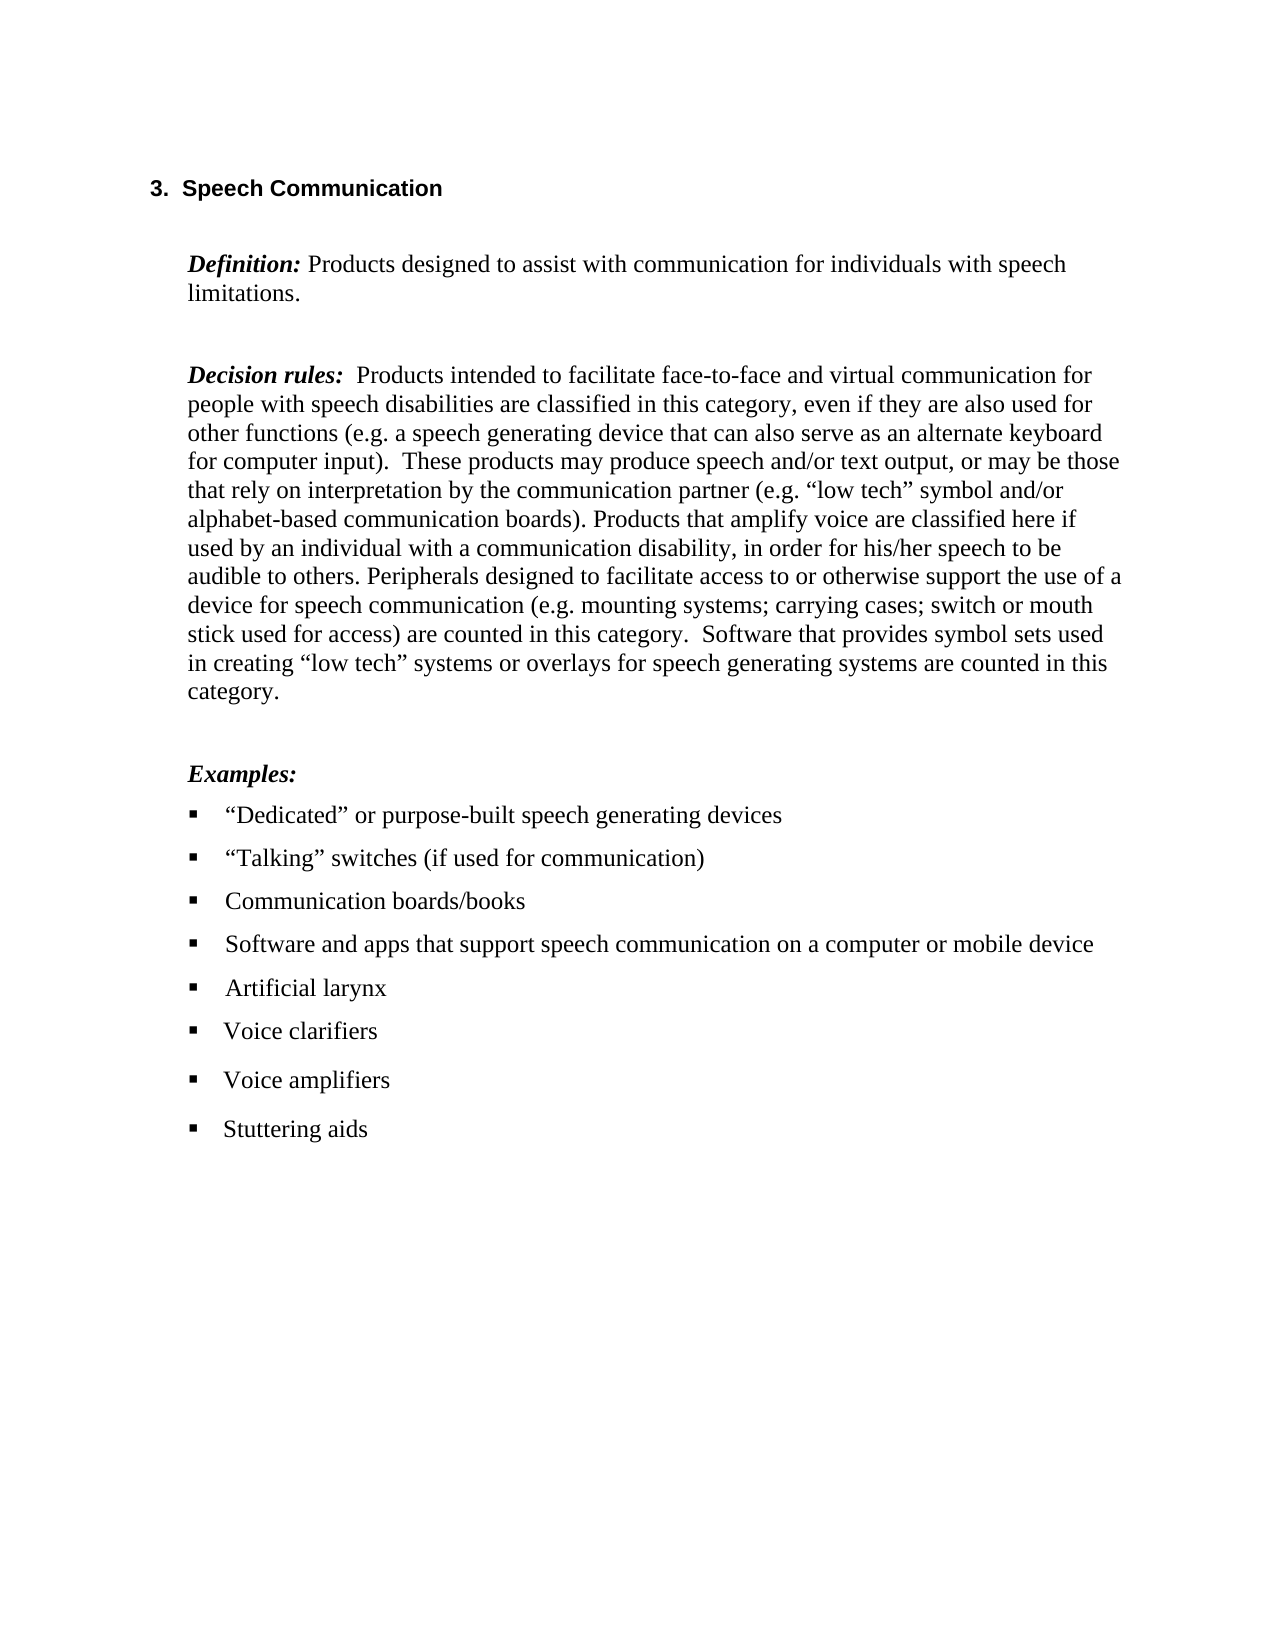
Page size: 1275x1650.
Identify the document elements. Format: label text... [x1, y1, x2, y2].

list Stuttering aids [187, 1114, 1125, 1143]
list “Talking” switches (if used for communication) [187, 843, 1125, 872]
list Voice amplifiers [187, 1065, 1125, 1094]
list “Dedicated” or purpose-built speech generating devices [187, 800, 1125, 829]
list Artificial larynx [187, 973, 1125, 1001]
list Software and apps that support speech communication on a computer or mobile device [187, 929, 1125, 958]
text Decision rules: Products intended to facilitate face-to-face and virtual communication for people with speech disabilities are classified in this category, even if they are also used for other functions (e.g. a speech generating device that can also serve as an alternate keyboard for computer input). These products may produce speech and/or text output, or may be those that rely on interpretation by the communication partner (e.g. “low tech” symbol and/or alphabet-based communication boards). Products that amplify voice are classified here if used by an individual with a communication disability, in order for his/her speech to be audible to others. Peripherals designed to facilitate access to or otherwise support the use of a device for speech communication (e.g. mounting systems; carrying cases; switch or mouth stick used for access) are counted in this category. Software that provides symbol sets used in creating “low tech” systems or overlays for speech generating systems are counted in this category. [187, 360, 1125, 705]
list Communication boards/books [187, 886, 1125, 915]
subtitle 3. Speech Communication [150, 175, 1125, 201]
text Definition: Products designed to assist with communication for individuals with speech limitations. [187, 249, 1125, 306]
text Examples: [187, 759, 1125, 788]
list Voice clarifiers [187, 1016, 1125, 1044]
